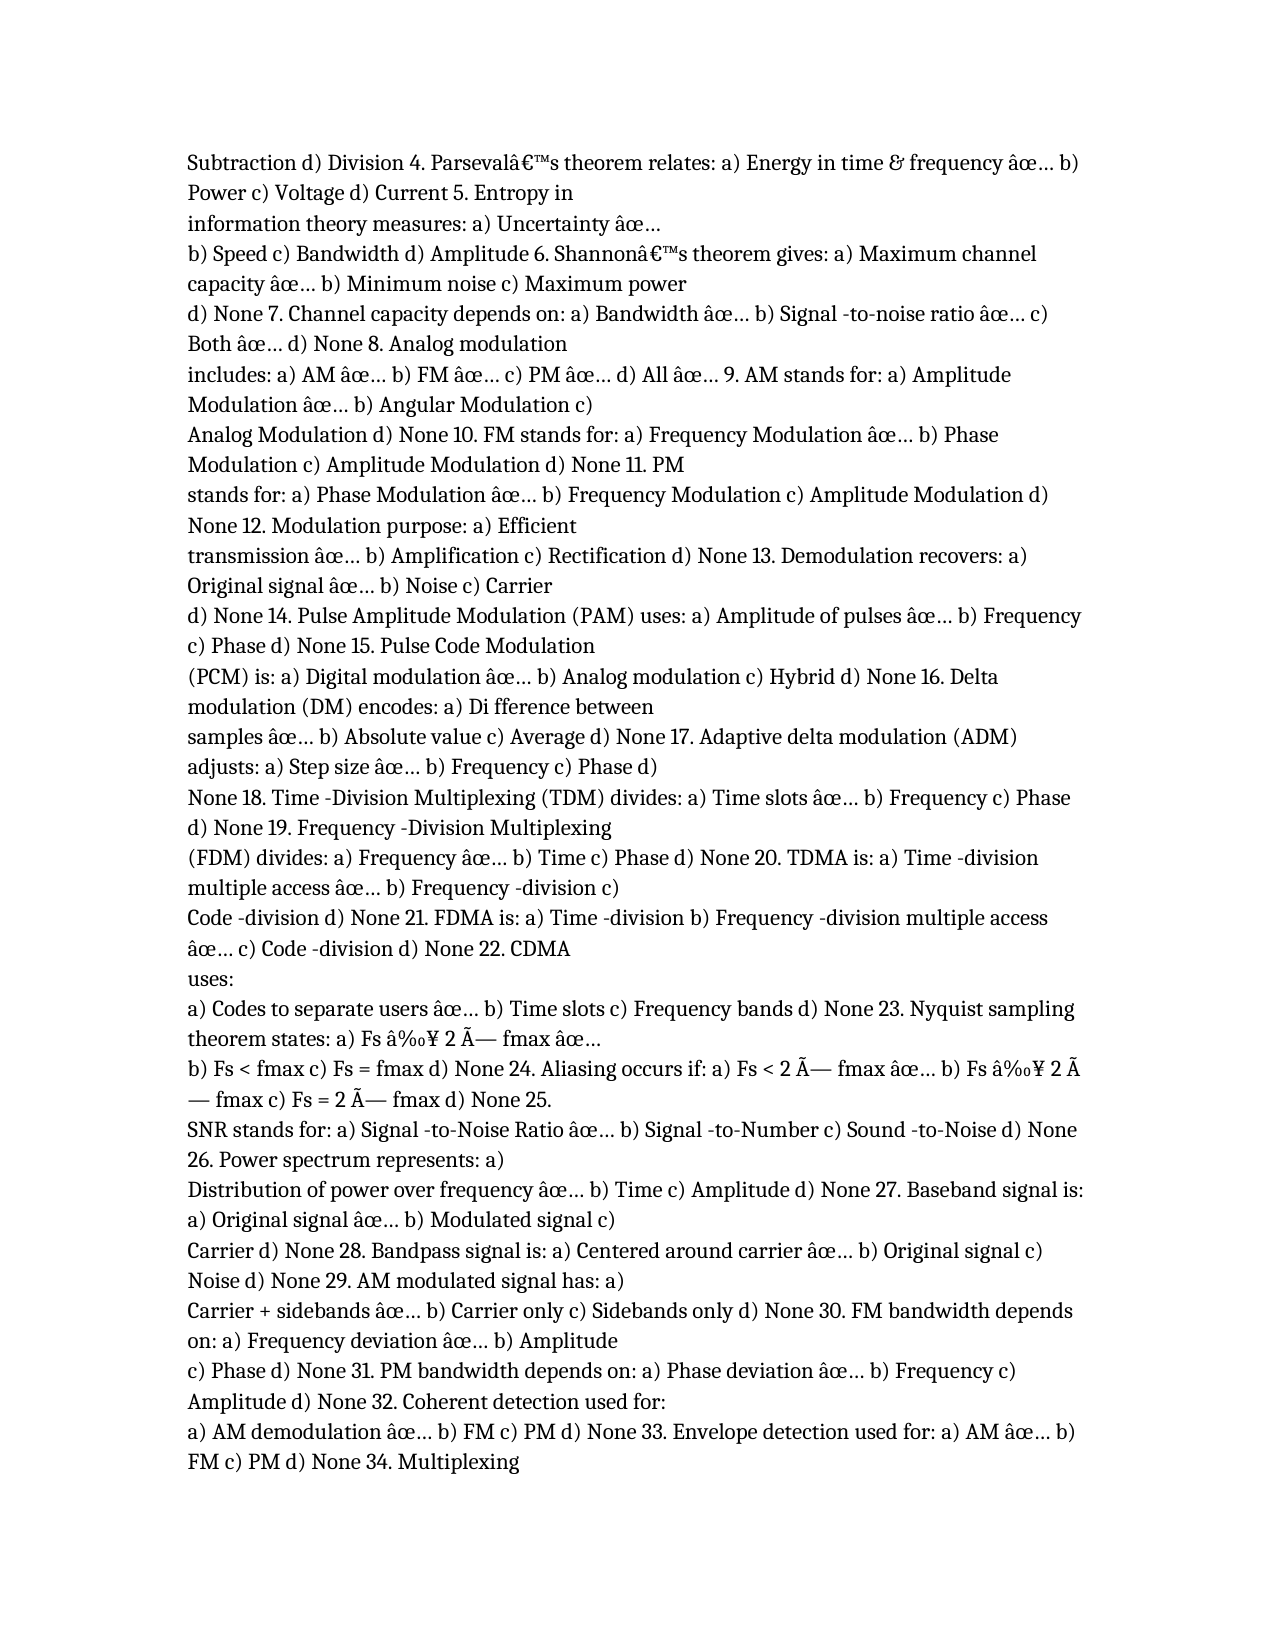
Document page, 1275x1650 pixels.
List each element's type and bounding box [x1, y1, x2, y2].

text [187, 150, 1087, 1475]
